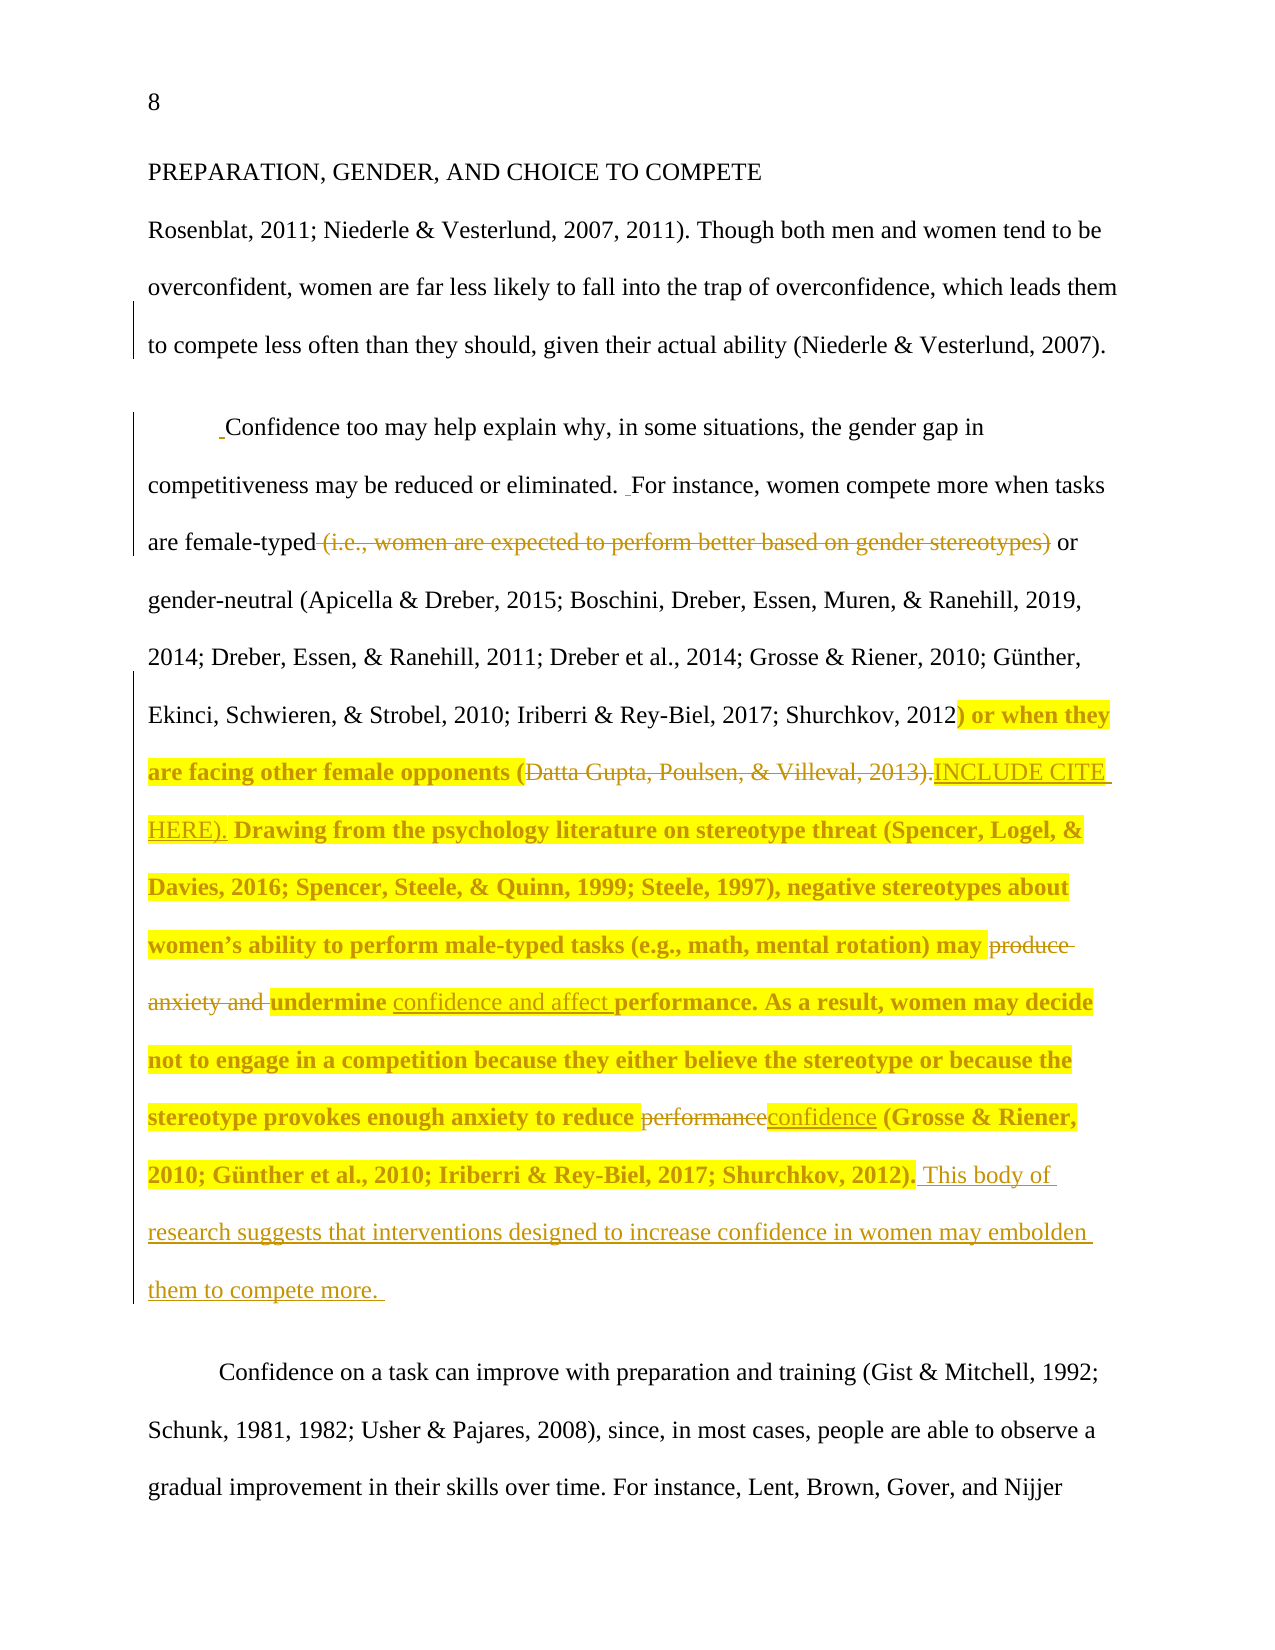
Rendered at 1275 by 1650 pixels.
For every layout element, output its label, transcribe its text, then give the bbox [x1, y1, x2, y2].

text Confidence too may help explain why, in some situations, the gender gap in competitiveness may be reduced or eliminated. For instance, women compete more when tasks are female-typed or gender-neutral (Apicella & Dreber, 2015; Boschini, Dreber, Essen, Muren, & Ranehill, 2019, 2014; Dreber, Essen, & Ranehill, 2011; Dreber et al., 2014; Grosse & Riener, 2010; Günther, Ekinci, Schwieren, & Strobel, 2010; Iriberri & Rey-Biel, 2017; Shurchkov, 2012) or when they are facing other female opponents ( Drawing from the psychology literature on stereotype threat (Spencer, Logel, & Davies, 2016; Spencer, Steele, & Quinn, 1999; Steele, 1997), negative stereotypes about women’s ability to perform male-typed tasks (e.g., math, mental rotation) may undermine performance. As a result, women may decide not to engage in a competition because they either believe the stereotype or because the stereotype provokes enough anxiety to reduce (Grosse & Riener, 2010; Günther et al., 2010; Iriberri & Rey-Biel, 2017; Shurchkov, 2012). [148, 412, 1127, 1304]
